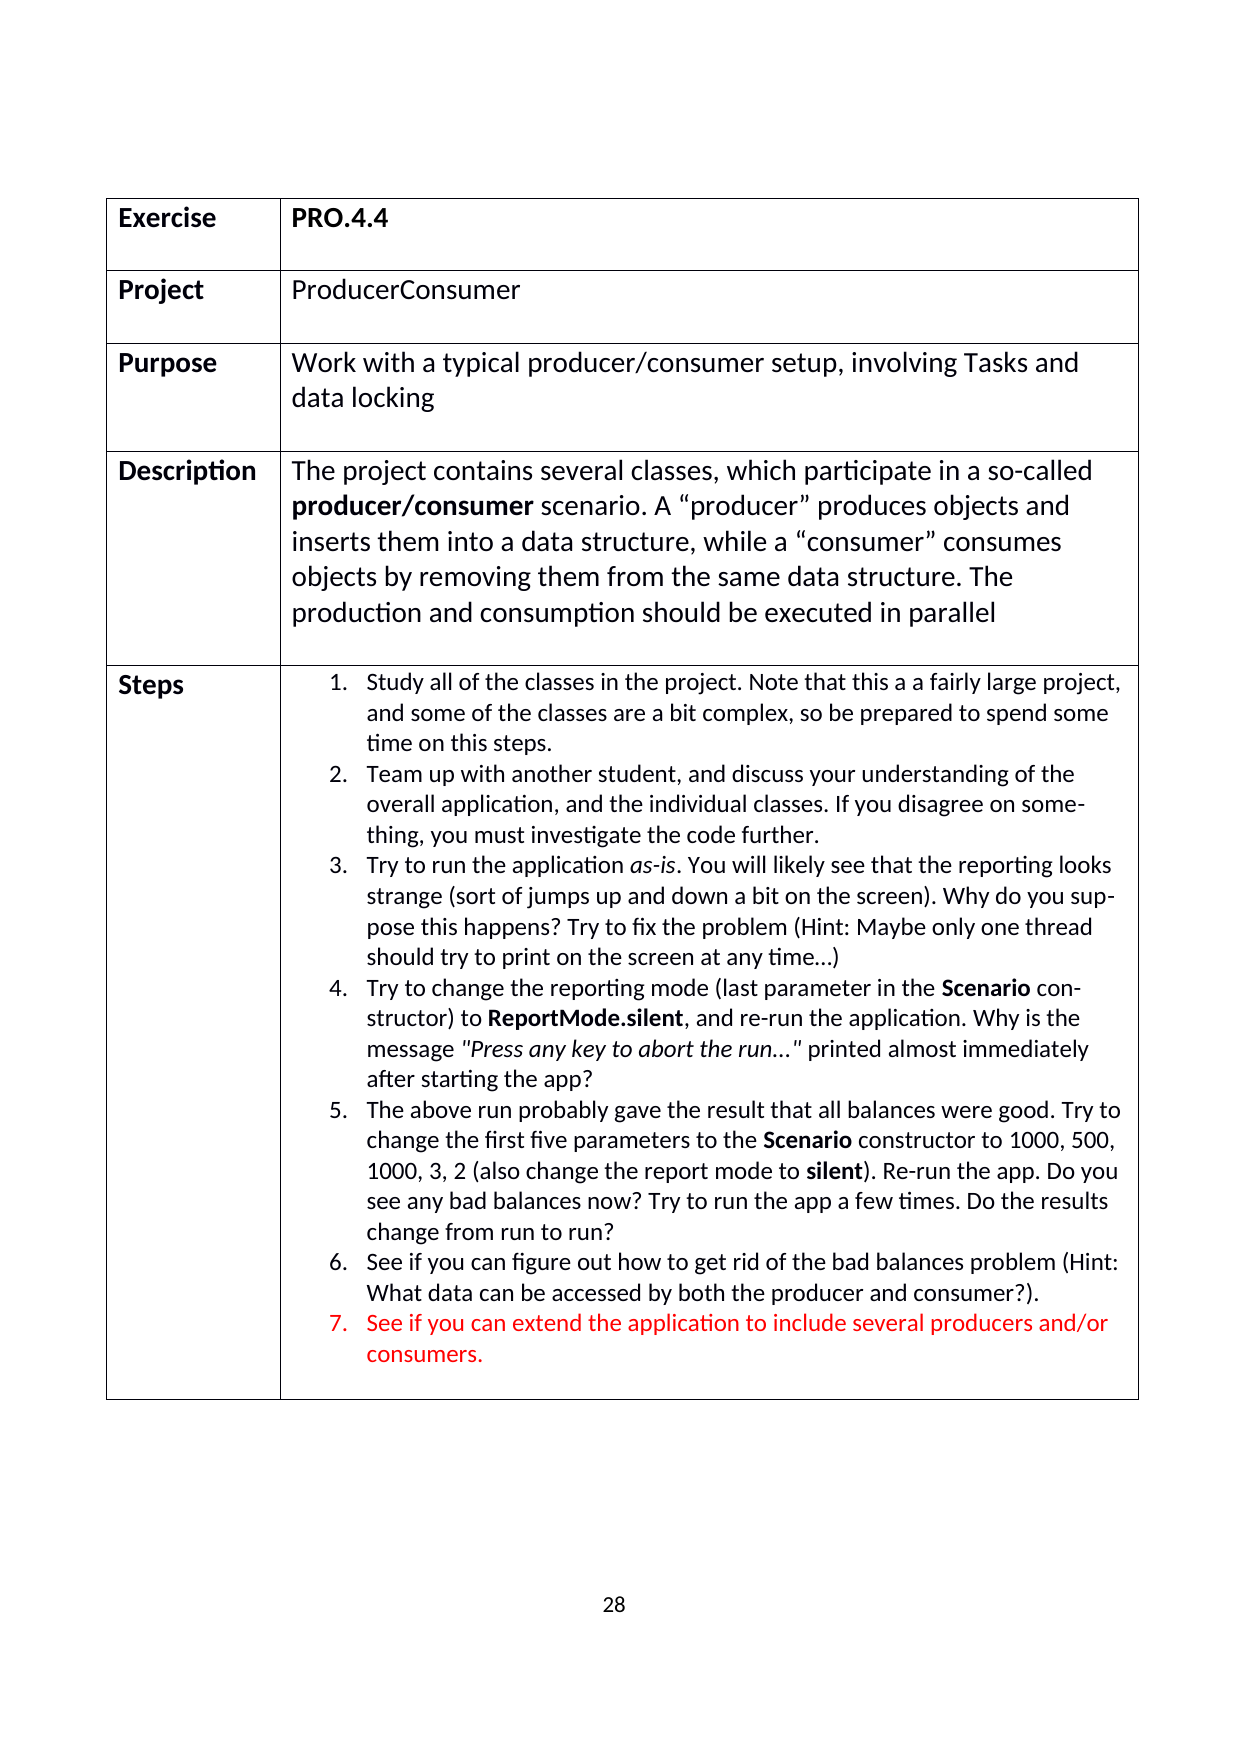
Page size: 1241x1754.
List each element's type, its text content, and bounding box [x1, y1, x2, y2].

table_header PRO.4.4 [281, 199, 1138, 270]
table_cell Description [107, 452, 280, 665]
table_cell The project contains several classes, which participate in a so-called producer/consumer scenario. A “producer” produces objects and inserts them into a data structure, while a “consumer” consumes objects by removing them from the same data structure. The production and consumption should be executed in parallel [281, 452, 1138, 665]
table_cell Purpose [107, 344, 280, 451]
table_header Exercise [107, 199, 280, 270]
table_cell ProducerConsumer [281, 271, 1138, 343]
table_cell Study all of the classes in the project. Note that this a a fairly large project, and some of the classes are a bit complex, so be prepared to spend some time on this steps. Team up with another student, and discuss your understanding of the overall application, and the individual classes. If you disagree on something, you must investigate the code further. Try to run the application as-is. You will likely see that the reporting looks strange (sort of jumps up and down a bit on the screen). Why do you suppose this happens? Try to fix the problem (Hint: Maybe only one thread should try to print on the screen at any time…) Try to change the reporting mode (last parameter in the Scenario constructor) to ReportMode.silent, and re-run the application. Why is the message "Press any key to abort the run..." printed almost immediately after starting the app? The above run probably gave the result that all balances were good. Try to change the first five parameters to the Scenario constructor to 1000, 500, 1000, 3, 2 (also change the report mode to silent). Re-run the app. Do you see any bad balances now? Try to run the app a few times. Do the results change from run to run? See if you can figure out how to get rid of the bad balances problem (Hint: What data can be accessed by both the producer and consumer?). See if you can extend the application to include several producers and/or consumers. [281, 666, 1138, 1399]
table_cell Steps [107, 666, 280, 1399]
table_cell Project [107, 271, 280, 343]
table_cell Work with a typical producer/consumer setup, involving Tasks and data locking [281, 344, 1138, 451]
